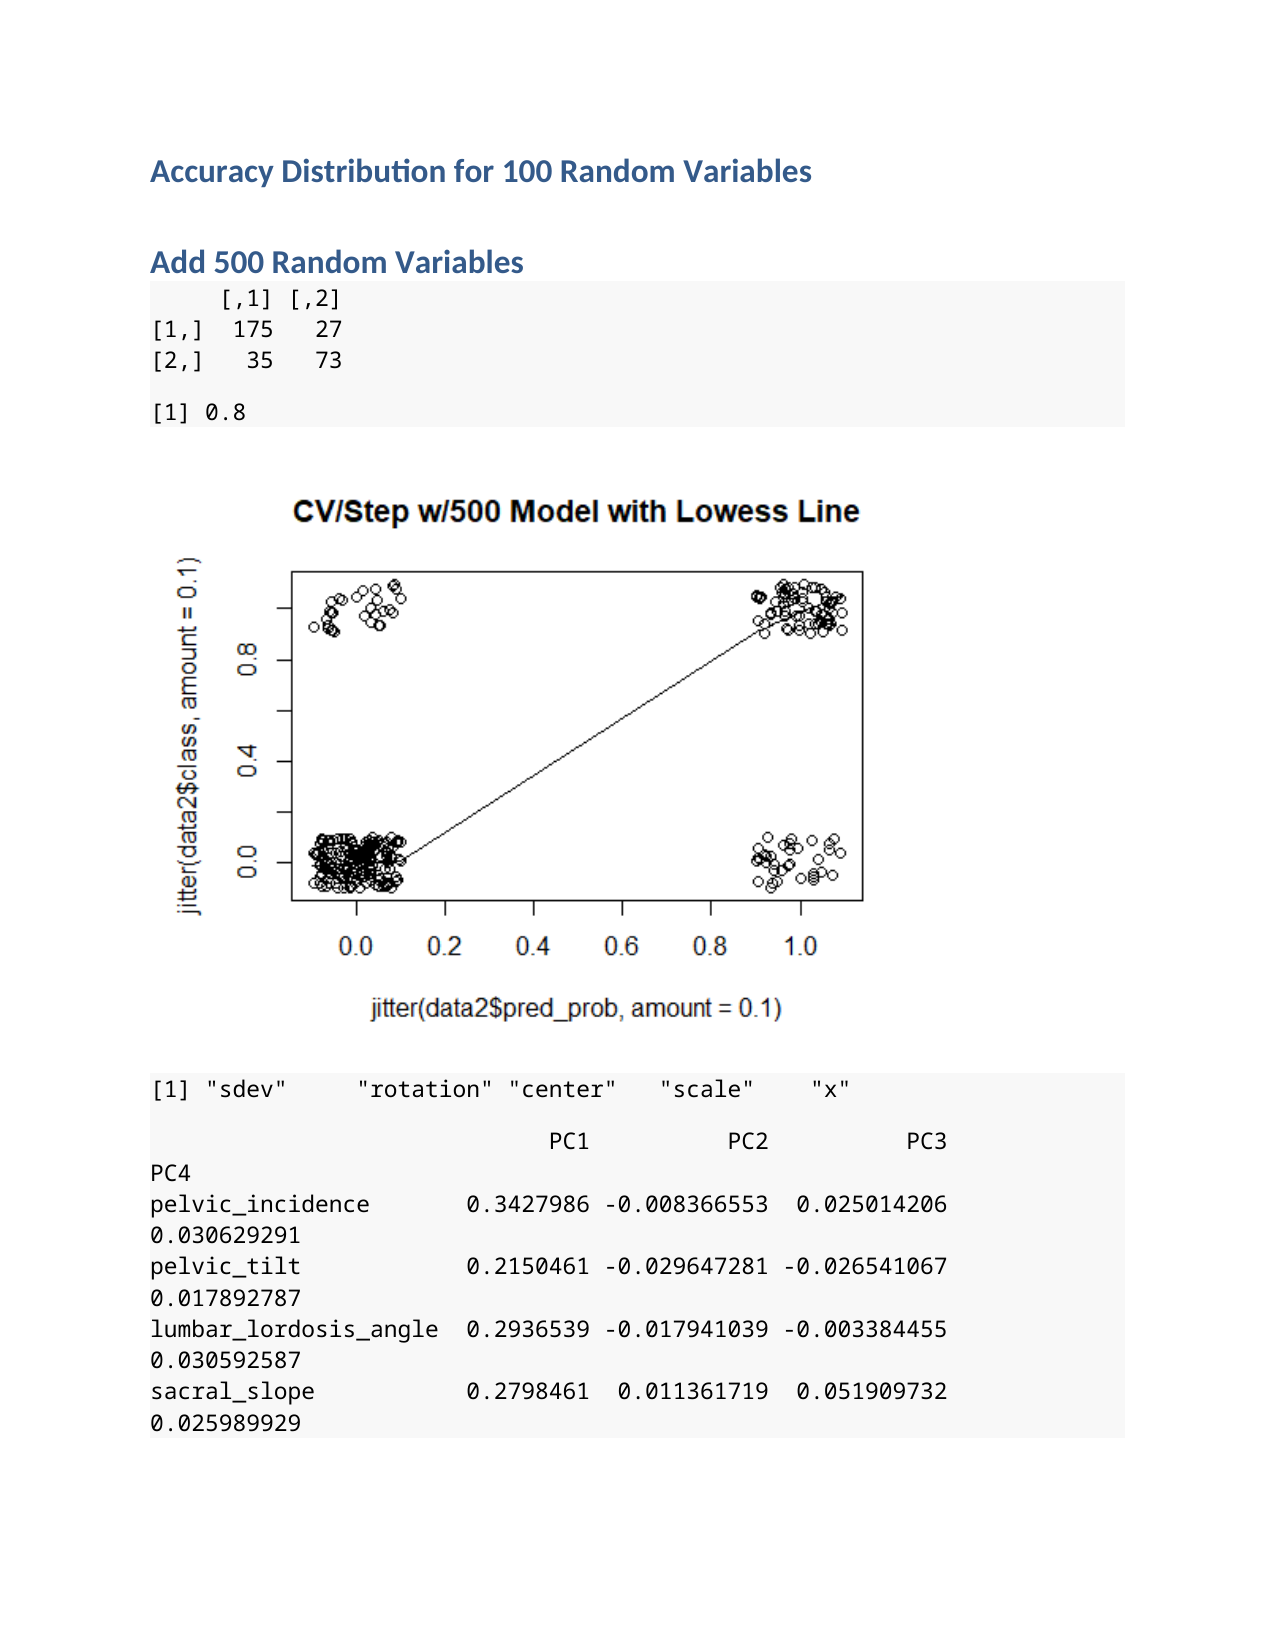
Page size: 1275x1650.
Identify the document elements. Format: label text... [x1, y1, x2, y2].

picture [168, 448, 927, 1055]
text [1] 0.8 [150, 396, 1125, 427]
subtitle Accuracy Distribution for 100 Random Variables [150, 150, 1125, 191]
subtitle Add 500 Random Variables [150, 241, 1125, 281]
text [,1] [,2] [1,] 175 27 [2,] 35 73 [150, 281, 1125, 375]
text [1] "sdev" "rotation" "center" "scale" "x" [150, 1073, 1125, 1104]
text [150, 1125, 1125, 1438]
